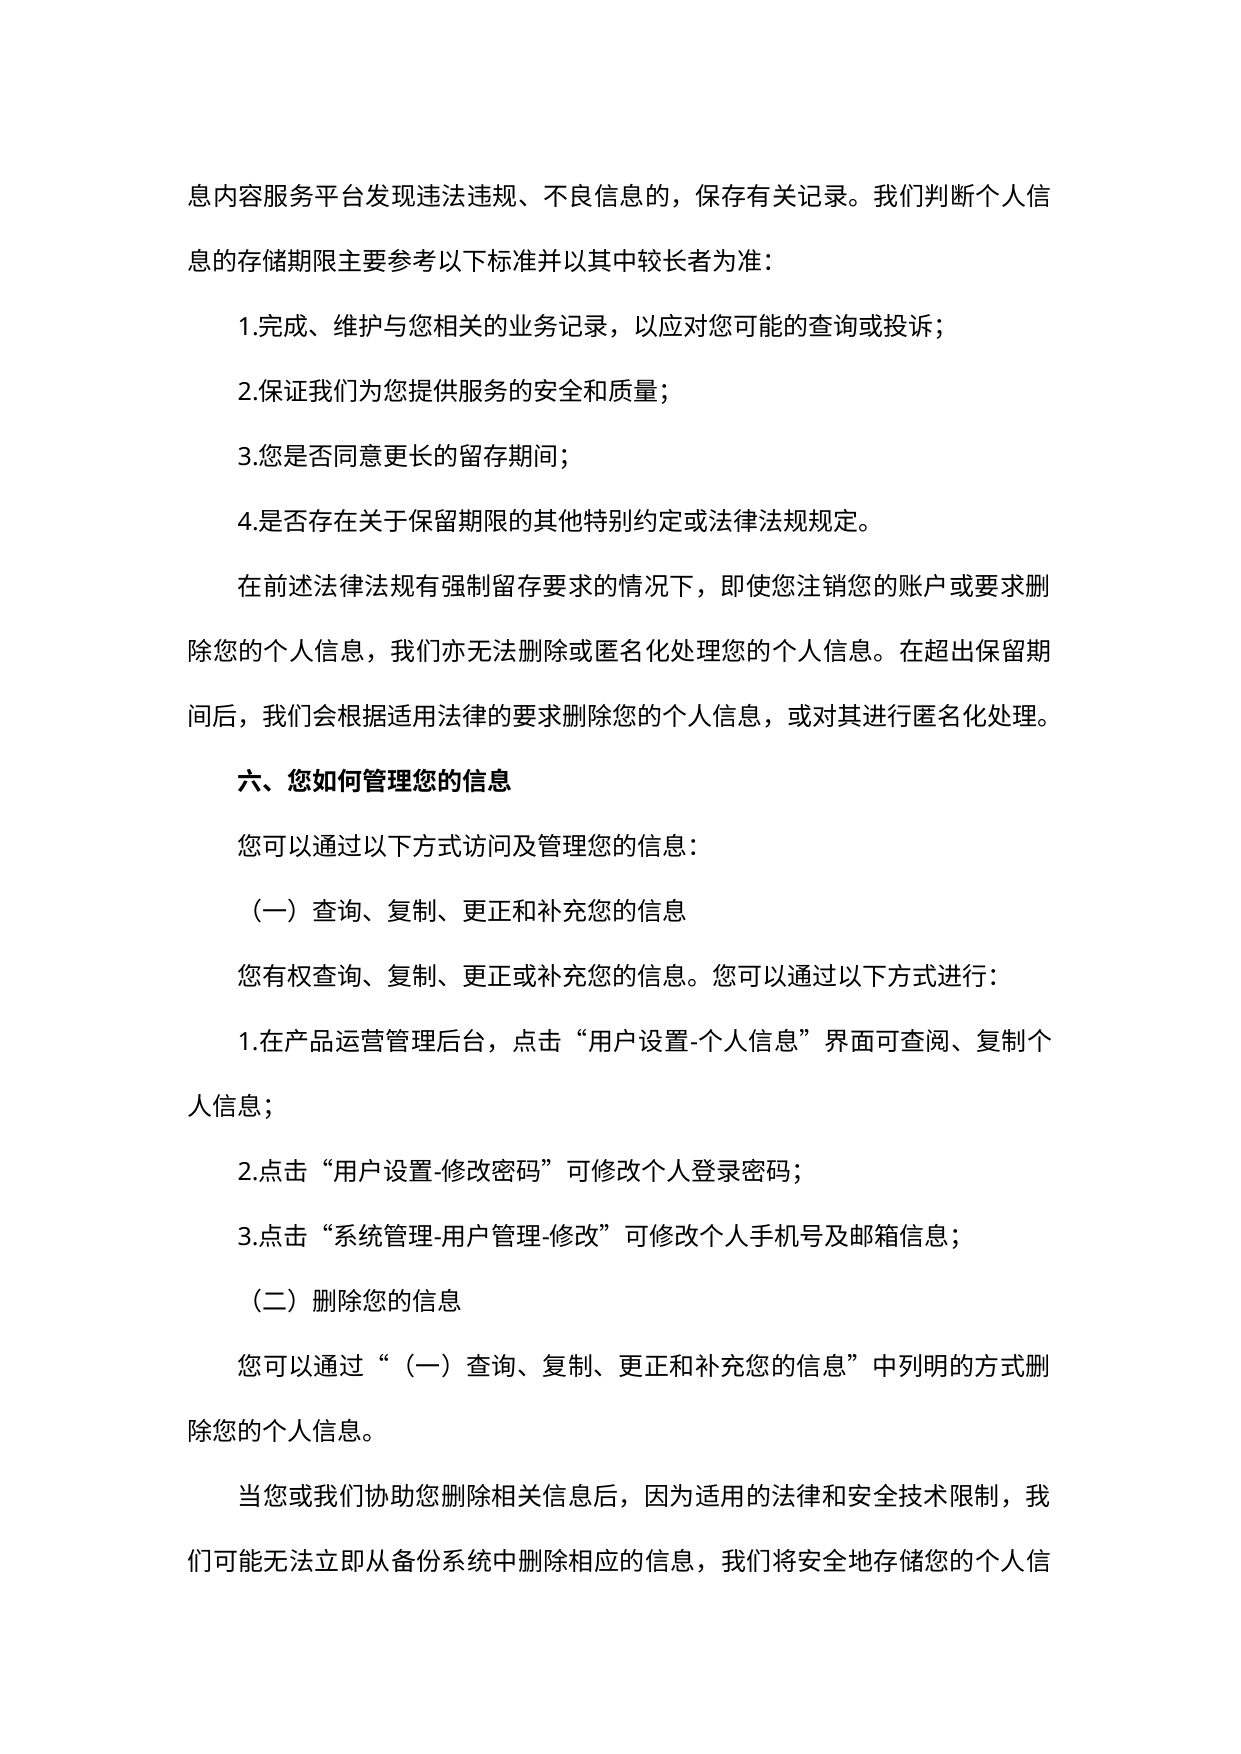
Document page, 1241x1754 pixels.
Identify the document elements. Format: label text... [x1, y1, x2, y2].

text 1.完成、维护与您相关的业务记录，以应对您可能的查询或投诉； [187, 292, 1053, 357]
text 六、您如何管理您的信息 [187, 747, 1053, 812]
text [187, 1462, 1053, 1592]
text 1.在产品运营管理后台，点击“用户设置-个人信息”界面可查阅、复制个人信息； [187, 1007, 1053, 1137]
text 您可以通过“（一）查询、复制、更正和补充您的信息”中列明的方式删除您的个人信息。 [187, 1332, 1053, 1462]
text 您有权查询、复制、更正或补充您的信息。您可以通过以下方式进行： [187, 942, 1053, 1007]
text 3.您是否同意更长的留存期间； [187, 422, 1053, 487]
text 在前述法律法规有强制留存要求的情况下，即使您注销您的账户或要求删除您的个人信息，我们亦无法删除或匿名化处理您的个人信息。在超出保留期间后，我们会根据适用法律的要求删除您的个人信息，或对其进行匿名化处理。 [187, 552, 1053, 747]
text 2.点击“用户设置-修改密码”可修改个人登录密码； [187, 1137, 1053, 1202]
text 4.是否存在关于保留期限的其他特别约定或法律法规规定。 [187, 487, 1053, 552]
text 您可以通过以下方式访问及管理您的信息： [187, 812, 1053, 877]
text 2.保证我们为您提供服务的安全和质量； [187, 357, 1053, 422]
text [187, 162, 1053, 292]
text （一）查询、复制、更正和补充您的信息 [187, 877, 1053, 942]
text （二）删除您的信息 [187, 1267, 1053, 1332]
text 3.点击“系统管理-用户管理-修改”可修改个人手机号及邮箱信息； [187, 1202, 1053, 1267]
